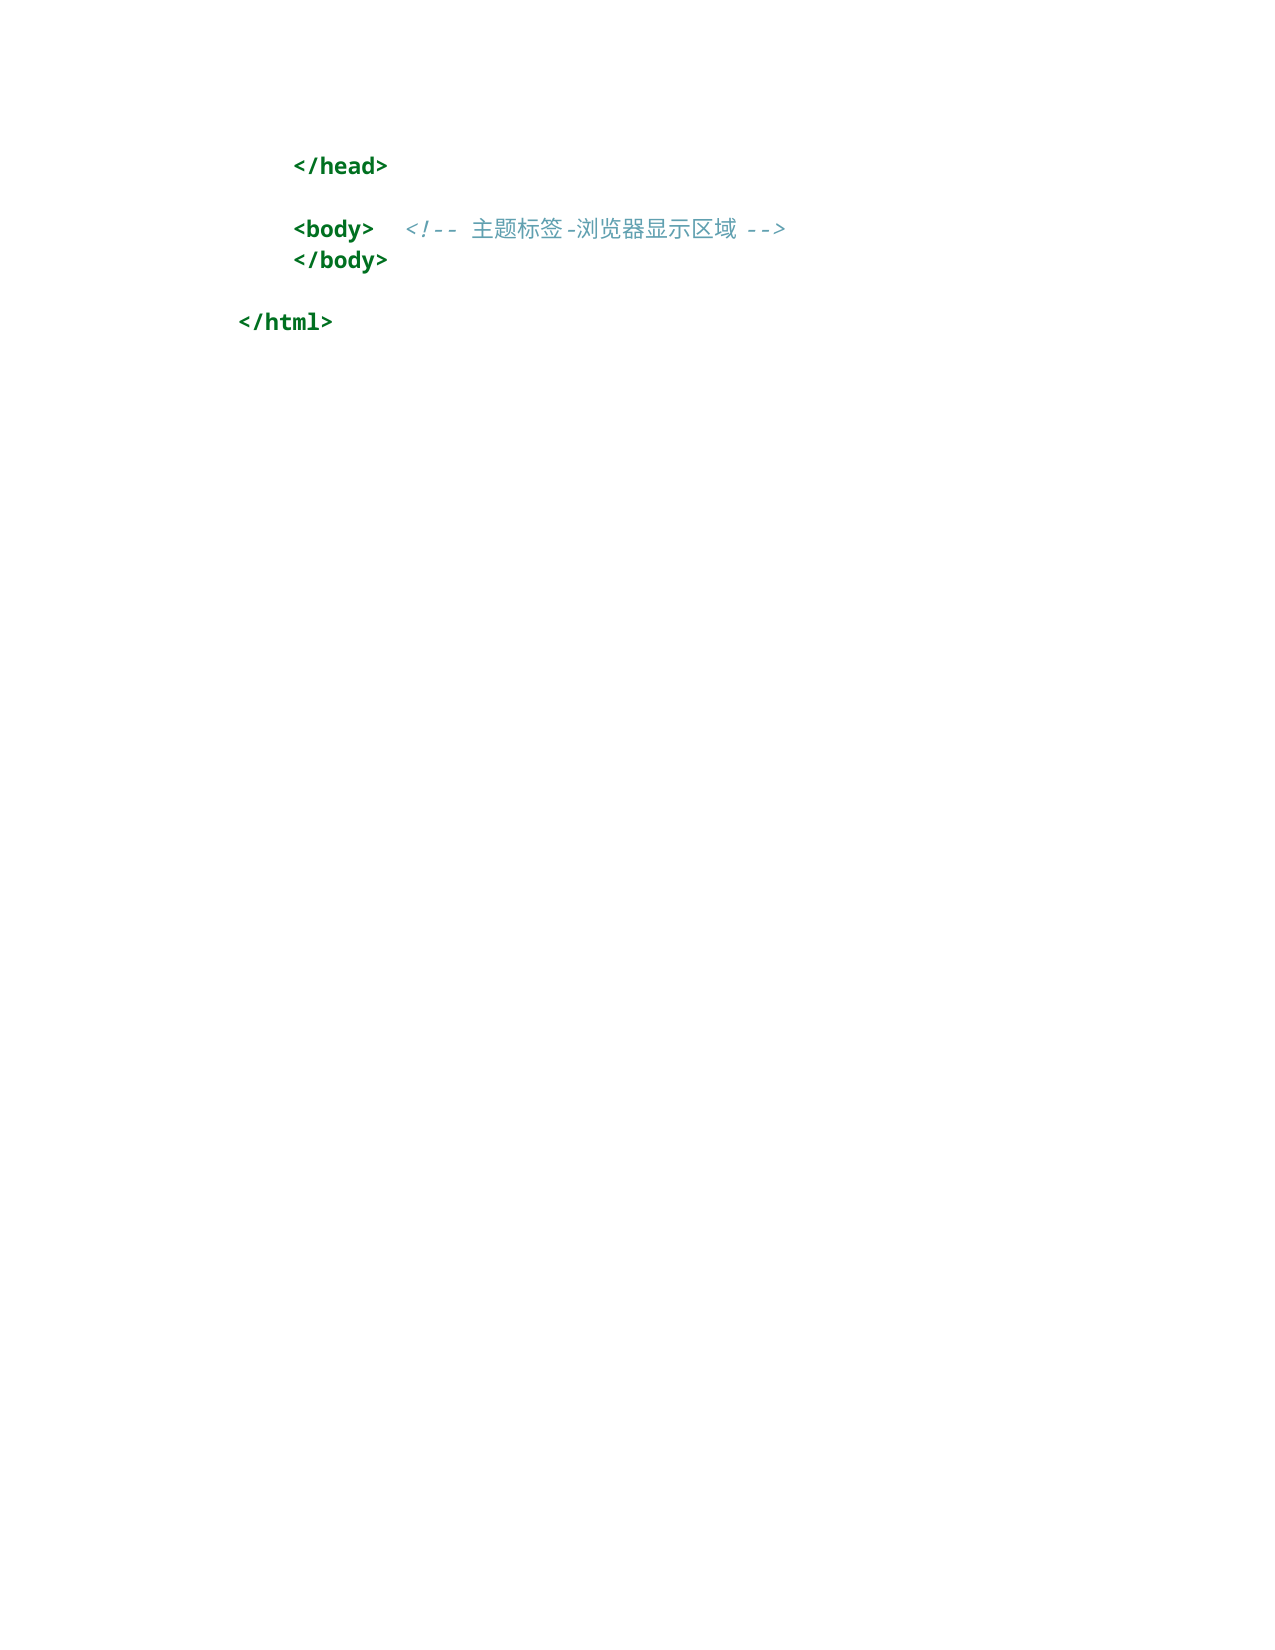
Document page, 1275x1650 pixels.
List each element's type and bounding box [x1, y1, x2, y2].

list [187, 150, 1087, 337]
